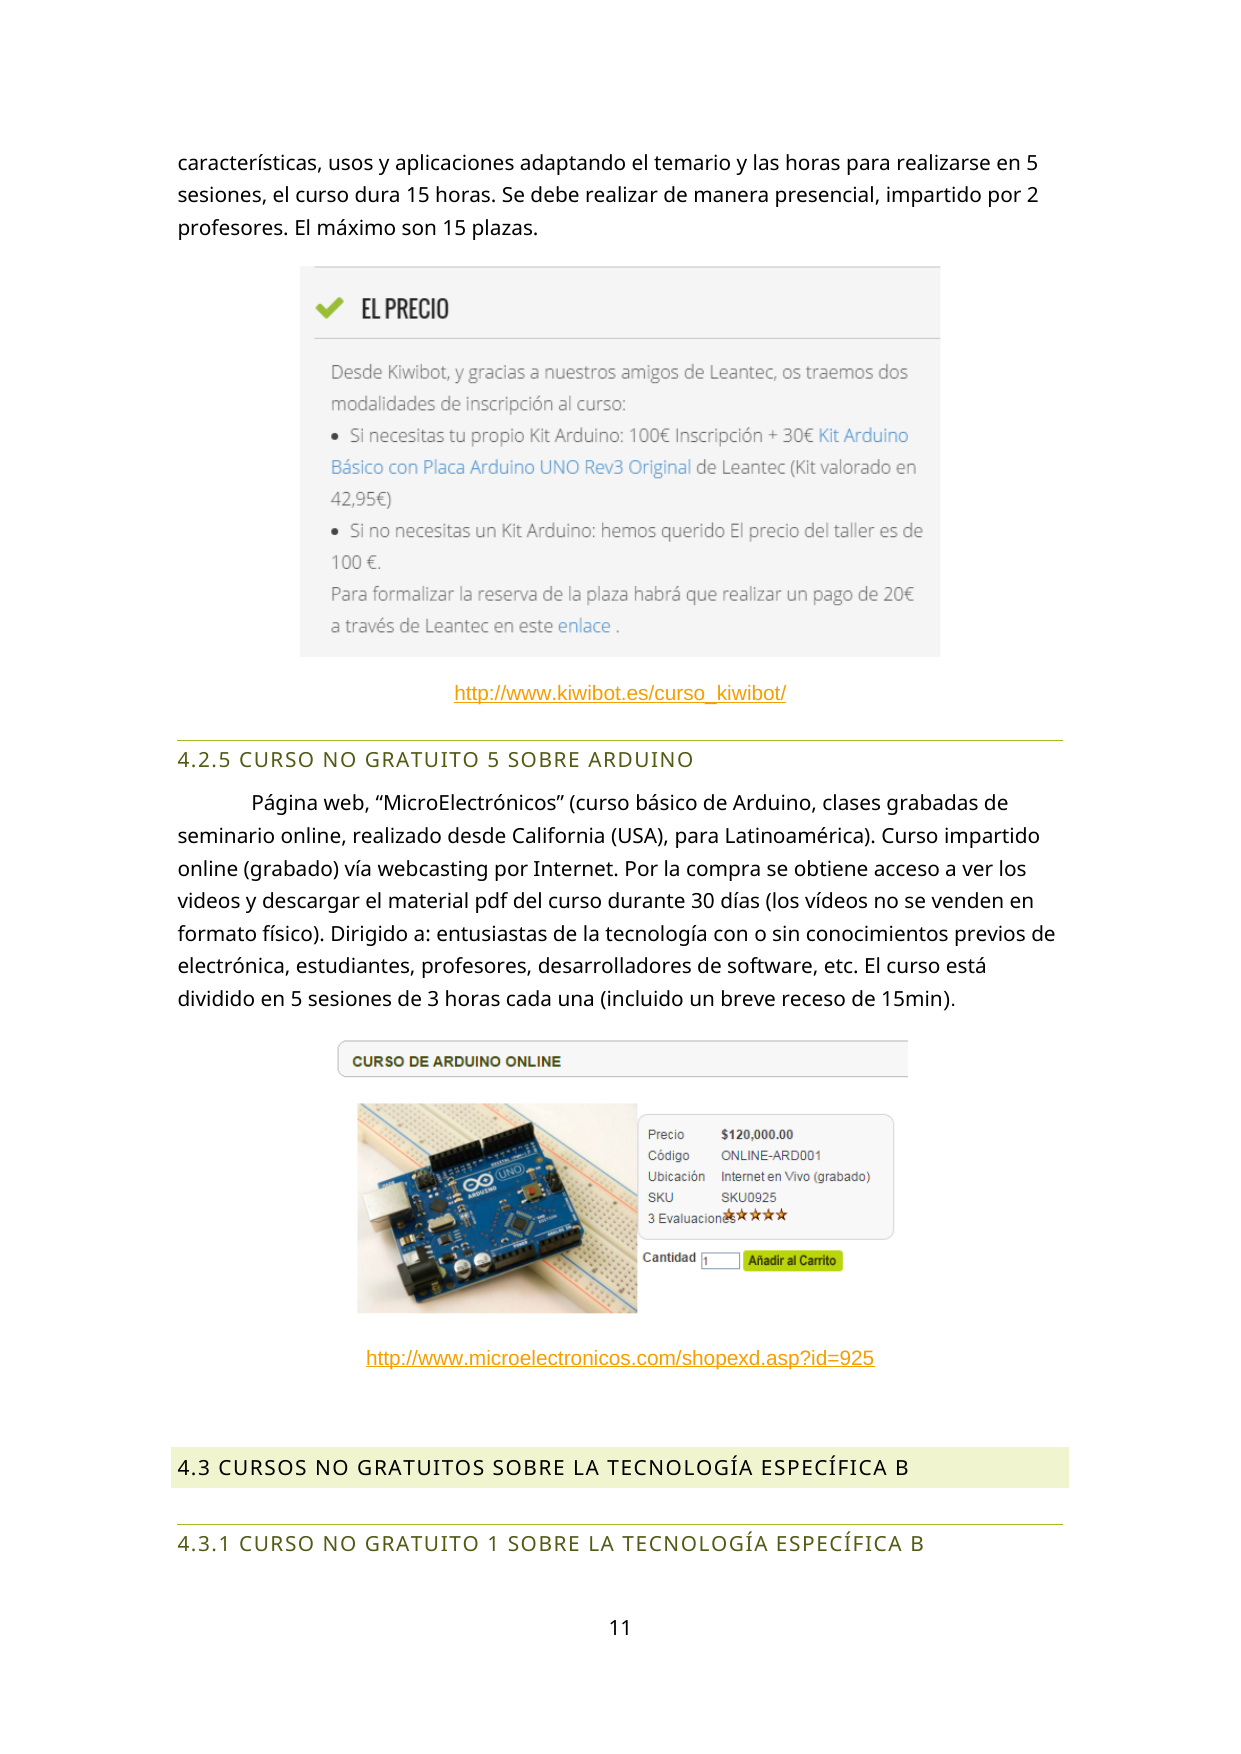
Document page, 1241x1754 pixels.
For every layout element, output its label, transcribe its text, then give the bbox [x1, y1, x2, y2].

text Página web, “MicroElectrónicos” (curso básico de Arduino, clases grabadas de seminario online, realizado desde California (USA), para Latinoamérica). Curso impartido online (grabado) vía webcasting por Internet. Por la compra se obtiene acceso a ver los videos y descargar el material pdf del curso durante 30 días (los vídeos no se venden en formato físico). Dirigido a: entusiastas de la tecnología con o sin conocimientos previos de electrónica, estudiantes, profesores, desarrolladores de software, etc. El curso está dividido en 5 sesiones de 3 horas cada una (incluido un breve receso de 15min). [177, 788, 1063, 1013]
subtitle 4.3.1 Curso no gratuito 1 sobre la tecnología específica B [177, 1525, 1063, 1558]
subtitle 4.3 Cursos no gratuitos sobre la tecnología específica B [177, 1454, 1063, 1482]
picture [332, 1037, 908, 1321]
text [177, 148, 1063, 241]
picture [299, 266, 941, 657]
subtitle 4.2.5 Curso no gratuito 5 sobre Arduino [177, 741, 1063, 774]
text http://www.microelectronicos.com/shopexd.asp?id=925 [177, 1345, 1063, 1369]
text http://www.kiwibot.es/curso_kiwibot/ [177, 681, 1063, 705]
